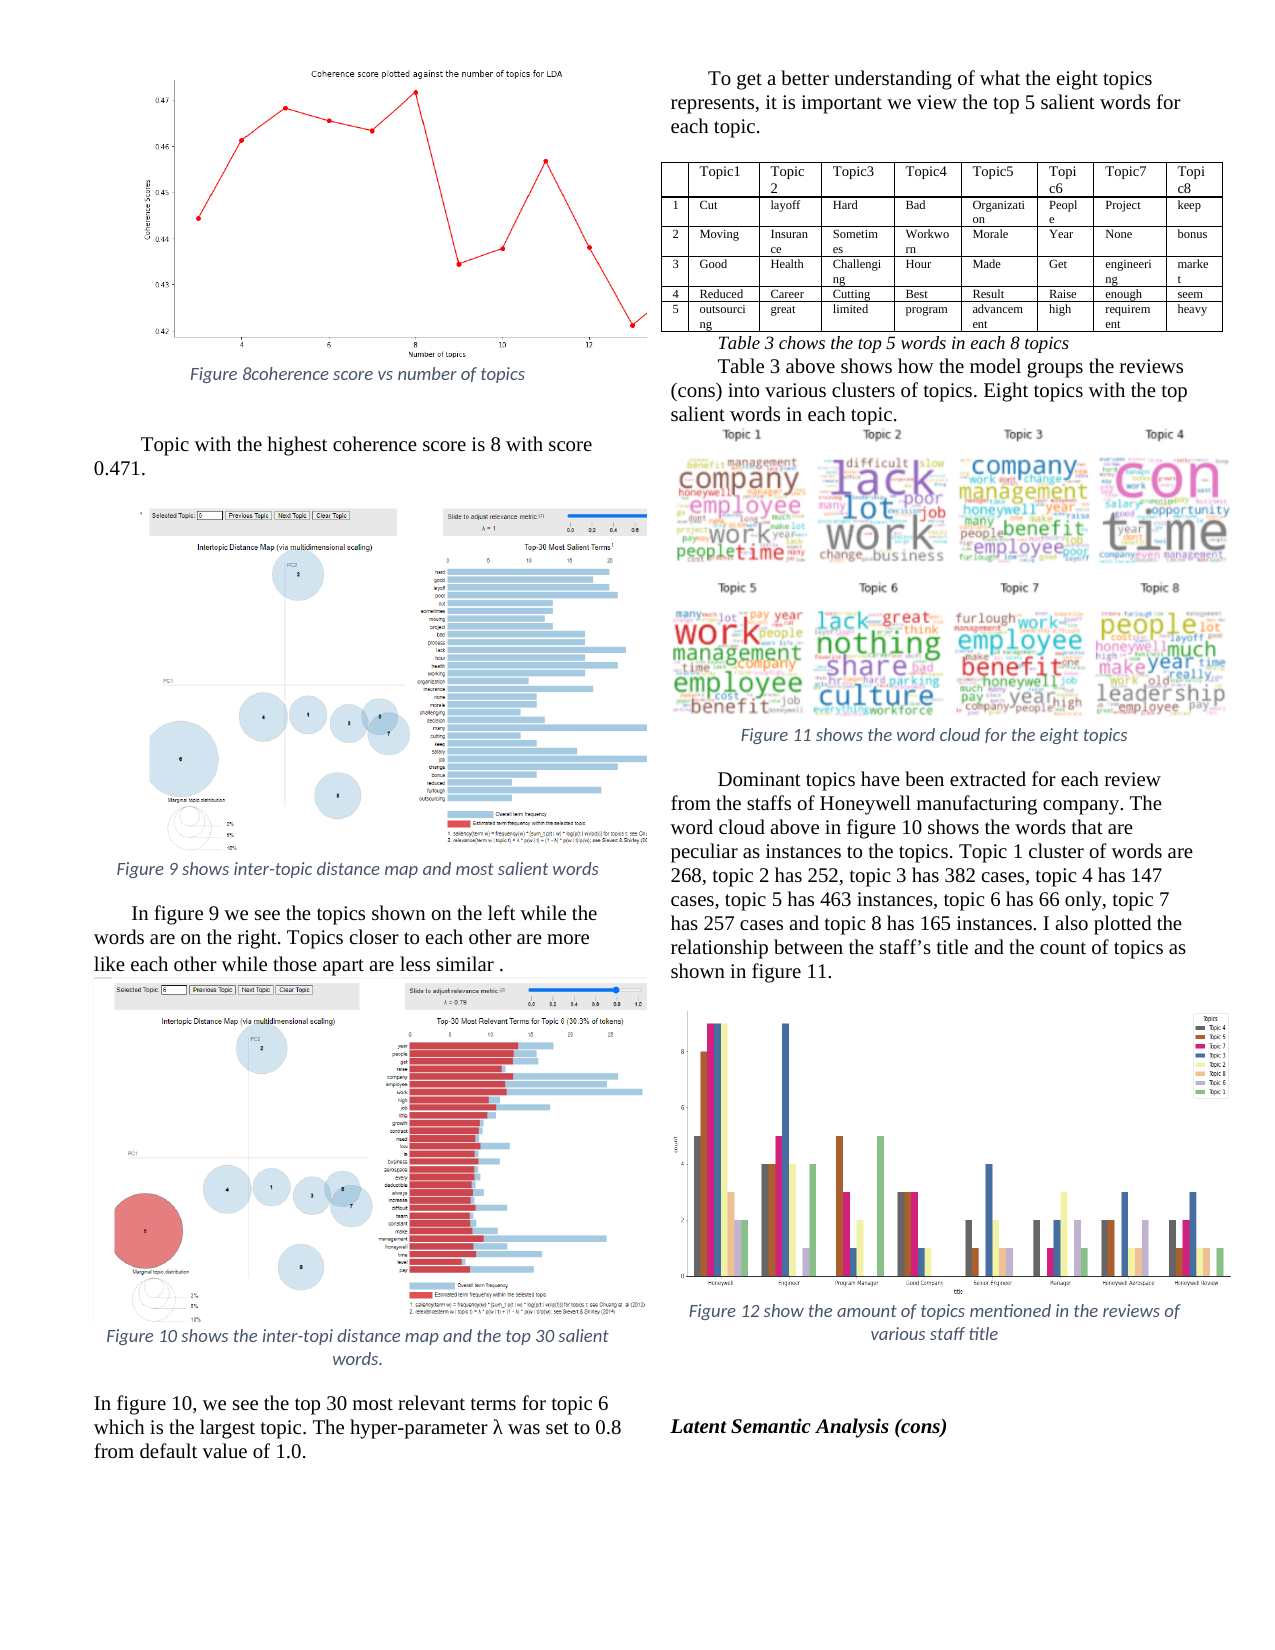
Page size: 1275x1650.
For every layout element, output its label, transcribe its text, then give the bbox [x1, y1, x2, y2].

table_cell heavy [1167, 302, 1222, 331]
picture [670, 425, 1233, 723]
table_cell Result [962, 287, 1037, 301]
table_cell Cutting [822, 287, 894, 301]
table_cell Best [895, 287, 961, 301]
table_header Topic8 [1167, 163, 1222, 196]
text Figure 11 shows the word cloud for the eight topics [670, 723, 1200, 746]
table_cell keep [1167, 198, 1222, 226]
text Table 3 chows the top 5 words in each 8 topics [670, 332, 1200, 354]
table_cell People [1038, 198, 1093, 226]
table_cell Hour [895, 257, 961, 286]
table_cell Raise [1038, 287, 1093, 301]
text Topic with the highest coherence score is 8 with score 0.471. [94, 432, 623, 480]
table_cell Good [689, 257, 759, 286]
text In figure 10, we see the top 30 most relevant terms for topic 6 which is the largest topic. The hyper-parameter λ was set to 0.8 from default value of 1.0. [94, 1391, 623, 1463]
table_header Topic3 [822, 163, 894, 196]
text Figure 12 show the amount of topics mentioned in the reviews of various staff title [670, 1299, 1200, 1344]
table_cell program [895, 302, 961, 331]
table_cell market [1167, 257, 1222, 286]
table_cell 3 [662, 257, 688, 286]
table_cell advancement [962, 302, 1037, 331]
table_cell Get [1038, 257, 1093, 286]
text Figure 9 shows inter-topic distance map and most salient words [94, 857, 623, 880]
text In figure 9 we see the topics shown on the left while the words are on the right. Topics closer to each other are more like each other while those apart are less similar . [94, 901, 623, 977]
table_cell Reduced [689, 287, 759, 301]
table_cell Made [962, 257, 1037, 286]
table_cell Moving [689, 227, 759, 256]
table_cell limited [822, 302, 894, 331]
table_header Topic2 [760, 163, 821, 196]
table_cell Career [760, 287, 821, 301]
table_cell Insurance [760, 227, 821, 256]
table_cell seem [1167, 287, 1222, 301]
table_cell Organization [962, 198, 1037, 226]
table_cell enough [1094, 287, 1166, 301]
table_cell great [760, 302, 821, 331]
table_cell 4 [662, 287, 688, 301]
text Latent Semantic Analysis (cons) [670, 1413, 1200, 1438]
table_cell Year [1038, 227, 1093, 256]
table_header Topic5 [962, 163, 1037, 196]
table_cell engineering [1094, 257, 1166, 286]
table_cell Workworn [895, 227, 961, 256]
table_cell Health [760, 257, 821, 286]
table_cell Project [1094, 198, 1166, 226]
table_cell Bad [895, 198, 961, 226]
table_cell 5 [662, 302, 688, 331]
text Table 3 above shows how the model groups the reviews (cons) into various clusters of topics. Eight topics with the top salient words in each topic. [670, 354, 1200, 425]
table_cell bonus [1167, 227, 1222, 256]
table_cell Sometimes [822, 227, 894, 256]
text To get a better understanding of what the eight topics represents, it is important we view the top 5 salient words for each topic. [670, 66, 1200, 138]
picture [93, 977, 647, 1325]
table_cell layoff [760, 198, 821, 226]
text Figure 10 shows the inter-topi distance map and the top 30 salient words. [94, 1325, 623, 1370]
text Dominant topics have been extracted for each review from the staffs of Honeywell manufacturing company. The word cloud above in figure 10 shows the words that are peculiar as instances to the topics. Topic 1 cluster of words are 268, topic 2 has 252, topic 3 has 382 cases, topic 4 has 147 cases, topic 5 has 463 instances, topic 6 has 66 only, topic 7 has 257 cases and topic 8 has 165 instances. I also plotted the relationship between the staff’s title and the count of topics as shown in figure 11. [670, 766, 1200, 983]
text Figure 8coherence score vs number of topics [94, 362, 623, 384]
picture [670, 1007, 1233, 1299]
picture [140, 506, 647, 858]
table_header Topic4 [895, 163, 961, 196]
table_cell None [1094, 227, 1166, 256]
table_cell outsourcing [689, 302, 759, 331]
picture [140, 65, 647, 362]
table_header Topic7 [1094, 163, 1166, 196]
table_cell Hard [822, 198, 894, 226]
table_header Topic6 [1038, 163, 1093, 196]
table_cell 2 [662, 227, 688, 256]
table_cell Morale [962, 227, 1037, 256]
table_cell 1 [662, 198, 688, 226]
table_cell requirement [1094, 302, 1166, 331]
table_header [662, 163, 688, 196]
table_cell Cut [689, 198, 759, 226]
table_cell high [1038, 302, 1093, 331]
table_cell Challenging [822, 257, 894, 286]
table_header Topic1 [689, 163, 759, 196]
